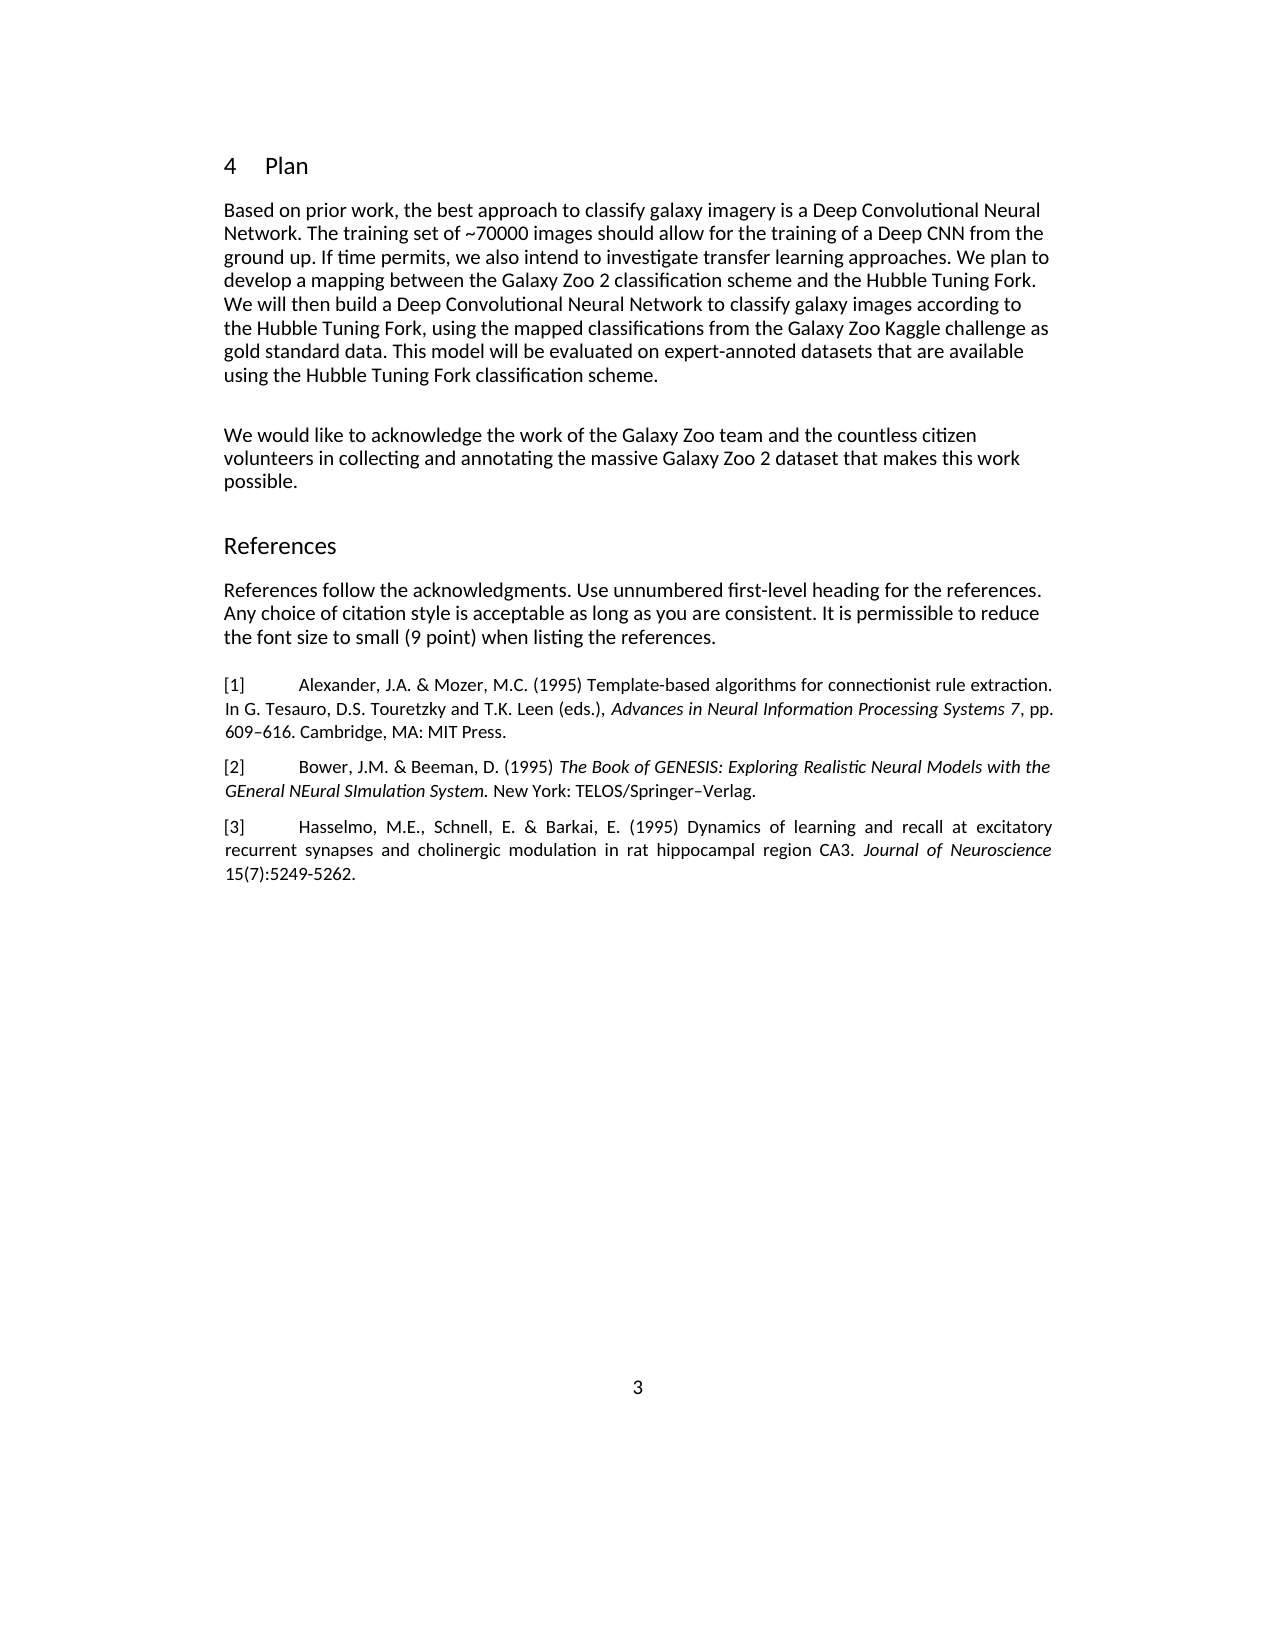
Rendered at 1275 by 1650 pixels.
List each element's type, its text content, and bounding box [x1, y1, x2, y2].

text References follow the acknowledgments. Use unnumbered first-level heading for the references. Any choice of citation style is acceptable as long as you are consistent. It is permissible to reduce the font size to small (9 point) when listing the references. [223, 578, 1054, 649]
text 3 [224, 1374, 1051, 1400]
list Bower, J.M. & Beeman, D. (1995) The Book of GENESIS: Exploring Realistic Neural Models with the GEneral NEural SImulation System. New York: TELOS/Springer–Verlag. [224, 755, 1054, 802]
list Alexander, J.A. & Mozer, M.C. (1995) Template-based algorithms for connectionist rule extraction. In G. Tesauro, D.S. Touretzky and T.K. Leen (eds.), Advances in Neural Information Processing Systems 7, pp. 609–616. Cambridge, MA: MIT Press. [224, 673, 1054, 743]
text Based on prior work, the best approach to classify galaxy imagery is a Deep Convolutional Neural Network. The training set of ~70000 images should allow for the training of a Deep CNN from the ground up. If time permits, we also intend to investigate transfer learning approaches. We plan to develop a mapping between the Galaxy Zoo 2 classification scheme and the Hubble Tuning Fork. We will then build a Deep Convolutional Neural Network to classify galaxy images according to the Hubble Tuning Fork, using the mapped classifications from the Galaxy Zoo Kaggle challenge as gold standard data. This model will be evaluated on expert-annoted datasets that are available using the Hubble Tuning Fork classification scheme. [223, 199, 1054, 388]
subtitle 4 Plan [223, 150, 1054, 181]
list Hasselmo, M.E., Schnell, E. & Barkai, E. (1995) Dynamics of learning and recall at excitatory recurrent synapses and cholinergic modulation in rat hippocampal region CA3. Journal of Neuroscience 15(7):5249-5262. [224, 815, 1054, 885]
subtitle References [223, 530, 1054, 560]
text We would like to acknowledge the work of the Galaxy Zoo team and the countless citizen volunteers in collecting and annotating the massive Galaxy Zoo 2 dataset that makes this work possible. [223, 423, 1054, 494]
